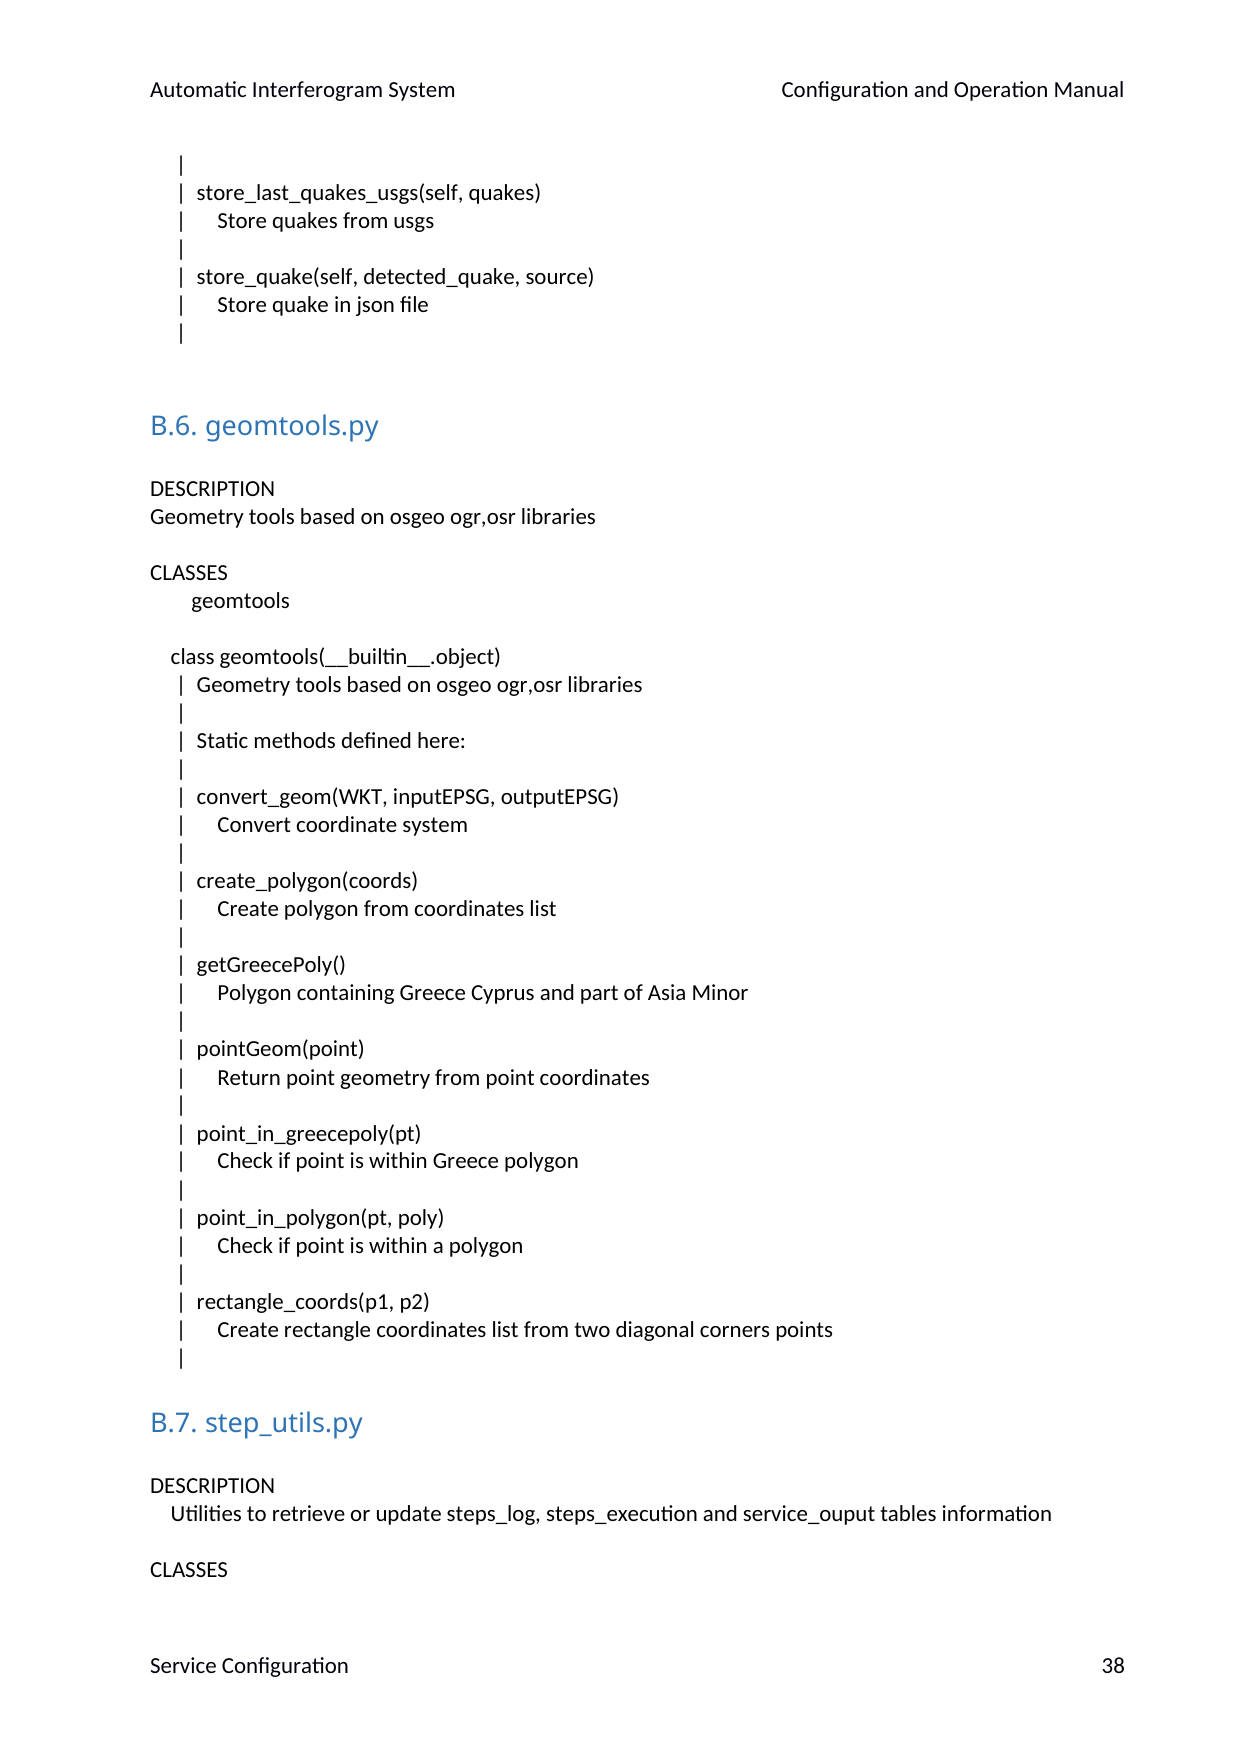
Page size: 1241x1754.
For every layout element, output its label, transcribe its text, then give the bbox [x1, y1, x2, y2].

subtitle geomtools.py [150, 406, 1090, 443]
text | store_last_quakes_usgs(self, quakes) [150, 178, 1090, 206]
text | Convert coordinate system [150, 810, 1090, 838]
text CLASSES [150, 558, 1090, 586]
text | Return point geometry from point coordinates [150, 1063, 1090, 1091]
text | [150, 922, 1090, 951]
text | point_in_greecepoly(pt) [150, 1119, 1090, 1147]
text | Check if point is within Greece polygon [150, 1147, 1090, 1175]
text | [150, 1175, 1090, 1203]
text | Check if point is within a polygon [150, 1231, 1090, 1259]
text | [150, 1091, 1090, 1119]
text class geomtools(__builtin__.object) [150, 642, 1090, 670]
text | [150, 1259, 1090, 1287]
text | create_polygon(coords) [150, 866, 1090, 894]
text | Polygon containing Greece Cyprus and part of Asia Minor [150, 978, 1090, 1007]
text | [150, 150, 1090, 178]
text | [150, 318, 1090, 346]
text | Create polygon from coordinates list [150, 894, 1090, 922]
subtitle step_utils.py [150, 1403, 1090, 1440]
text | Geometry tools based on osgeo ogr,osr libraries [150, 670, 1090, 698]
text DESCRIPTION [150, 1471, 1090, 1499]
text | Store quake in json file [150, 290, 1090, 318]
text | point_in_polygon(pt, poly) [150, 1203, 1090, 1231]
text | [150, 1343, 1090, 1371]
text | Create rectangle coordinates list from two diagonal corners points [150, 1315, 1090, 1343]
text Utilities to retrieve or update steps_log, steps_execution and service_ouput tables information [150, 1499, 1090, 1527]
text DESCRIPTION [150, 474, 1090, 502]
text | [150, 698, 1090, 726]
text | pointGeom(point) [150, 1034, 1090, 1063]
text | [150, 1007, 1090, 1034]
text | getGreecePoly() [150, 951, 1090, 978]
text | store_quake(self, detected_quake, source) [150, 262, 1090, 290]
text geomtools [150, 586, 1090, 614]
text | [150, 234, 1090, 262]
text | convert_geom(WKT, inputEPSG, outputEPSG) [150, 782, 1090, 810]
text Geometry tools based on osgeo ogr,osr libraries [150, 502, 1090, 530]
text | [150, 754, 1090, 782]
text CLASSES [150, 1555, 1090, 1583]
text | Static methods defined here: [150, 726, 1090, 754]
text | rectangle_coords(p1, p2) [150, 1287, 1090, 1315]
text | Store quakes from usgs [150, 206, 1090, 234]
text | [150, 838, 1090, 866]
